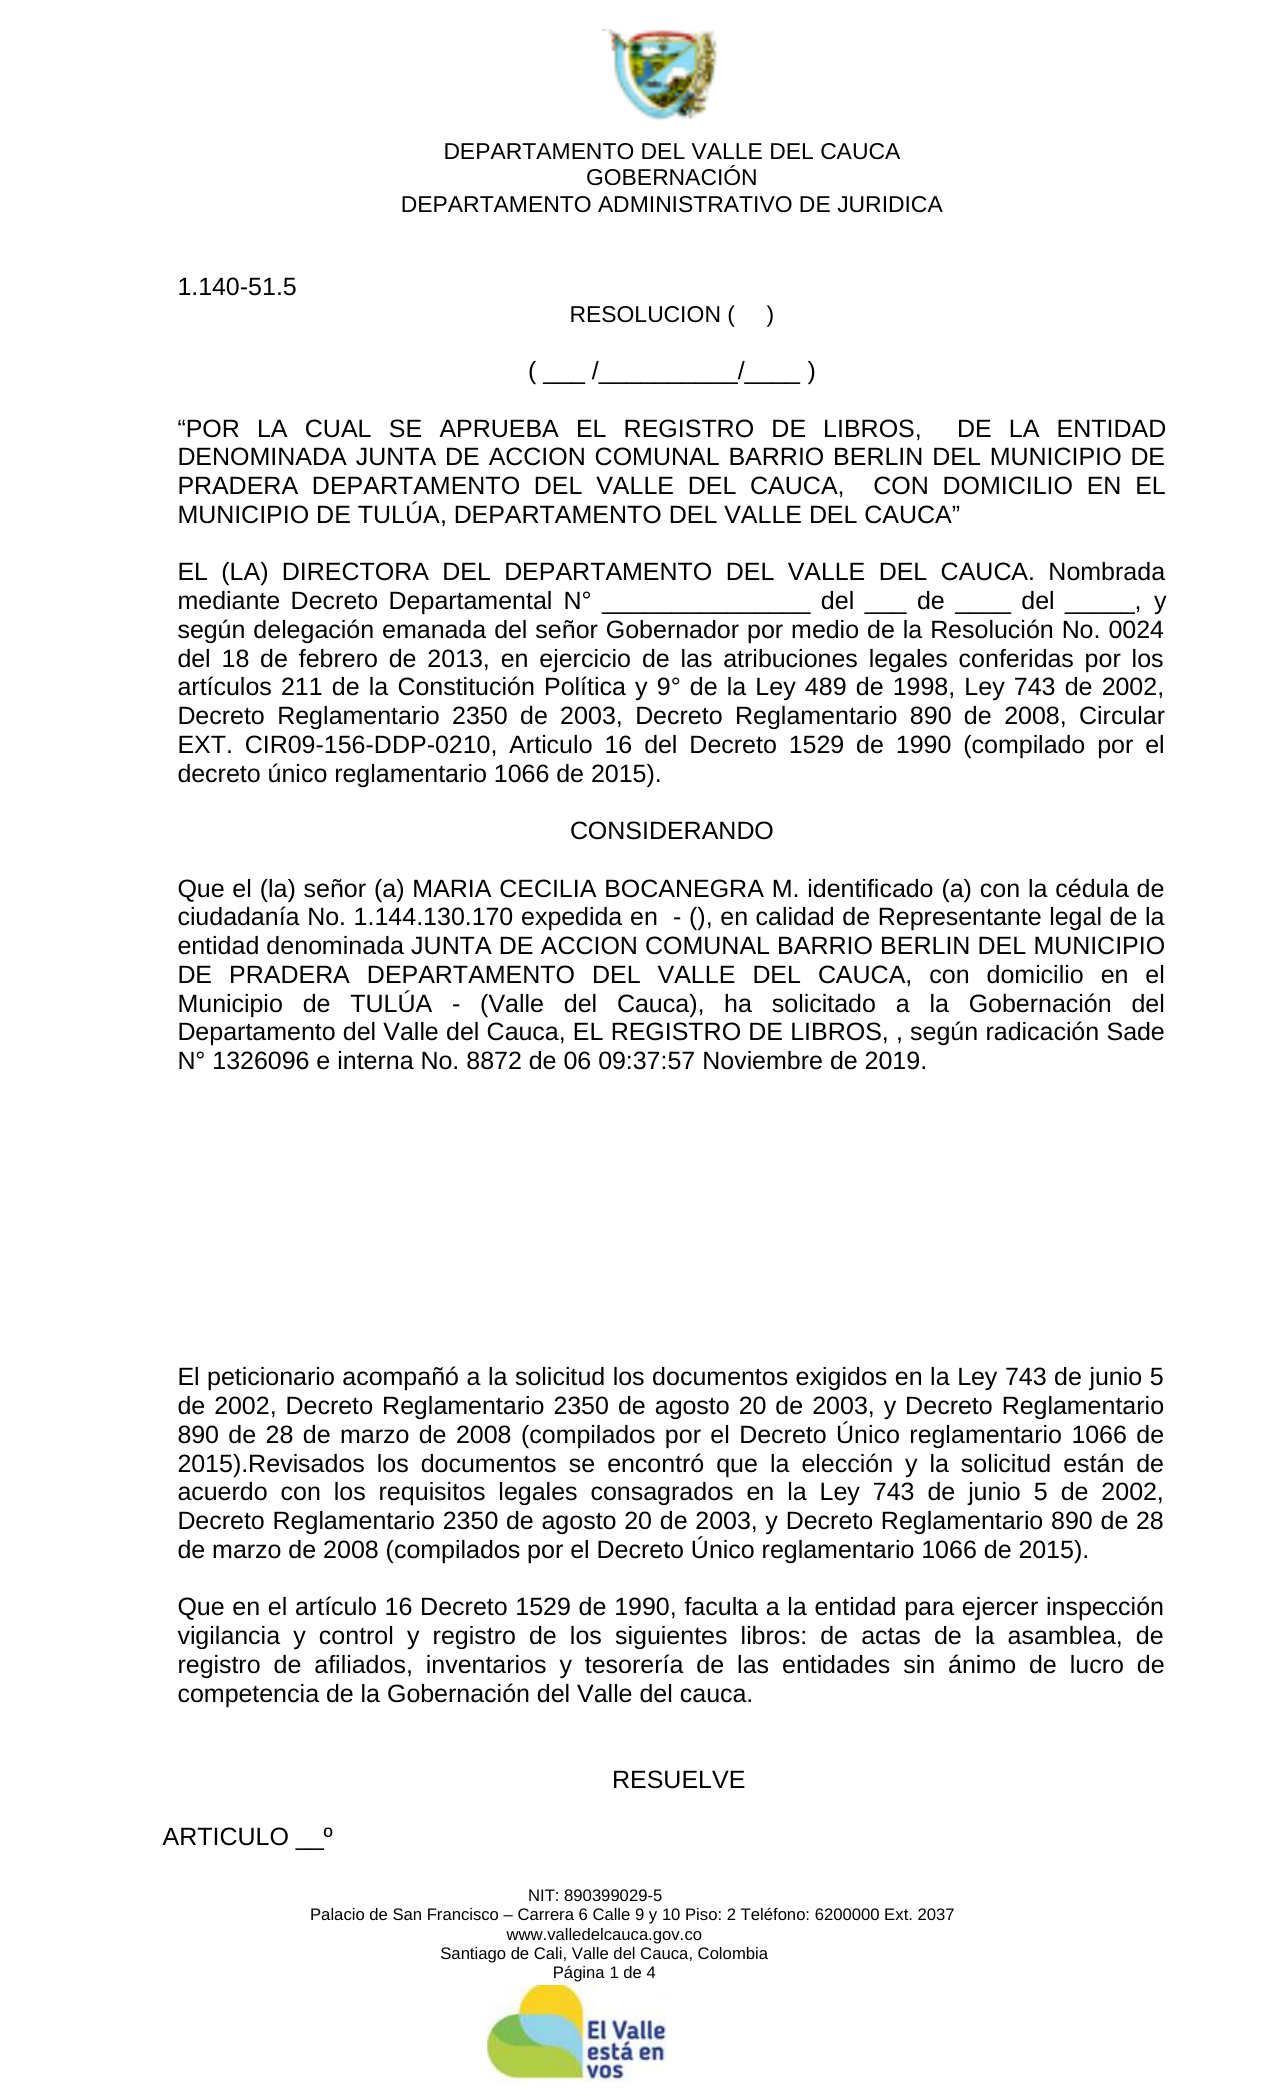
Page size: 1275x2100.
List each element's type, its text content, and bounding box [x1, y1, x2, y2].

text EL (LA) DIRECTORA DEL DEPARTAMENTO DEL VALLE DEL CAUCA. Nombrada mediante Decreto Departamental N° _______________ del ___ de ____ del _____, y según delegación emanada del señor Gobernador por medio de la Resolución No. 0024 del 18 de febrero de 2013, en ejercicio de las atribuciones legales conferidas por los artículos 211 de la Constitución Política y 9° de la Ley 489 de 1998, Ley 743 de 2002, Decreto Reglamentario 2350 de 2003, Decreto Reglamentario 890 de 2008, Circular EXT. CIR09-156-DDP-0210, Articulo 16 del Decreto 1529 de 1990 (compilado por el decreto único reglamentario 1066 de 2015). [177, 557, 1166, 787]
text Que en el artículo 16 Decreto 1529 de 1990, faculta a la entidad para ejercer inspección vigilancia y control y registro de los siguientes libros: de actas de la asamblea, de registro de afiliados, inventarios y tesorería de las entidades sin ánimo de lucro de competencia de la Gobernación del Valle del cauca. [177, 1592, 1166, 1707]
picture [486, 1985, 667, 2082]
text RESUELVE [177, 1765, 1166, 1793]
text ARTICULO __º [162, 1822, 1166, 1851]
text CONSIDERANDO [177, 816, 1166, 845]
text Que el (la) señor (a) MARIA CECILIA BOCANEGRA M. identificado (a) con la cédula de ciudadanía No. 1.144.130.170 expedida en - (), en calidad de Representante legal de la entidad denominada JUNTA DE ACCION COMUNAL BARRIO BERLIN DEL MUNICIPIO DE PRADERA DEPARTAMENTO DEL VALLE DEL CAUCA, con domicilio en el Municipio de TULÚA - (Valle del Cauca), ha solicitado a la Gobernación del Departamento del Valle del Cauca, EL REGISTRO DE LIBROS, , según radicación Sade N° 1326096 e interna No. 8872 de 06 09:37:57 Noviembre de 2019. [177, 873, 1166, 1075]
text El peticionario acompañó a la solicitud los documentos exigidos en la Ley 743 de junio 5 de 2002, Decreto Reglamentario 2350 de agosto 20 de 2003, y Decreto Reglamentario 890 de 28 de marzo de 2008 (compilados por el Decreto Único reglamentario 1066 de 2015). [177, 1362, 1166, 1563]
